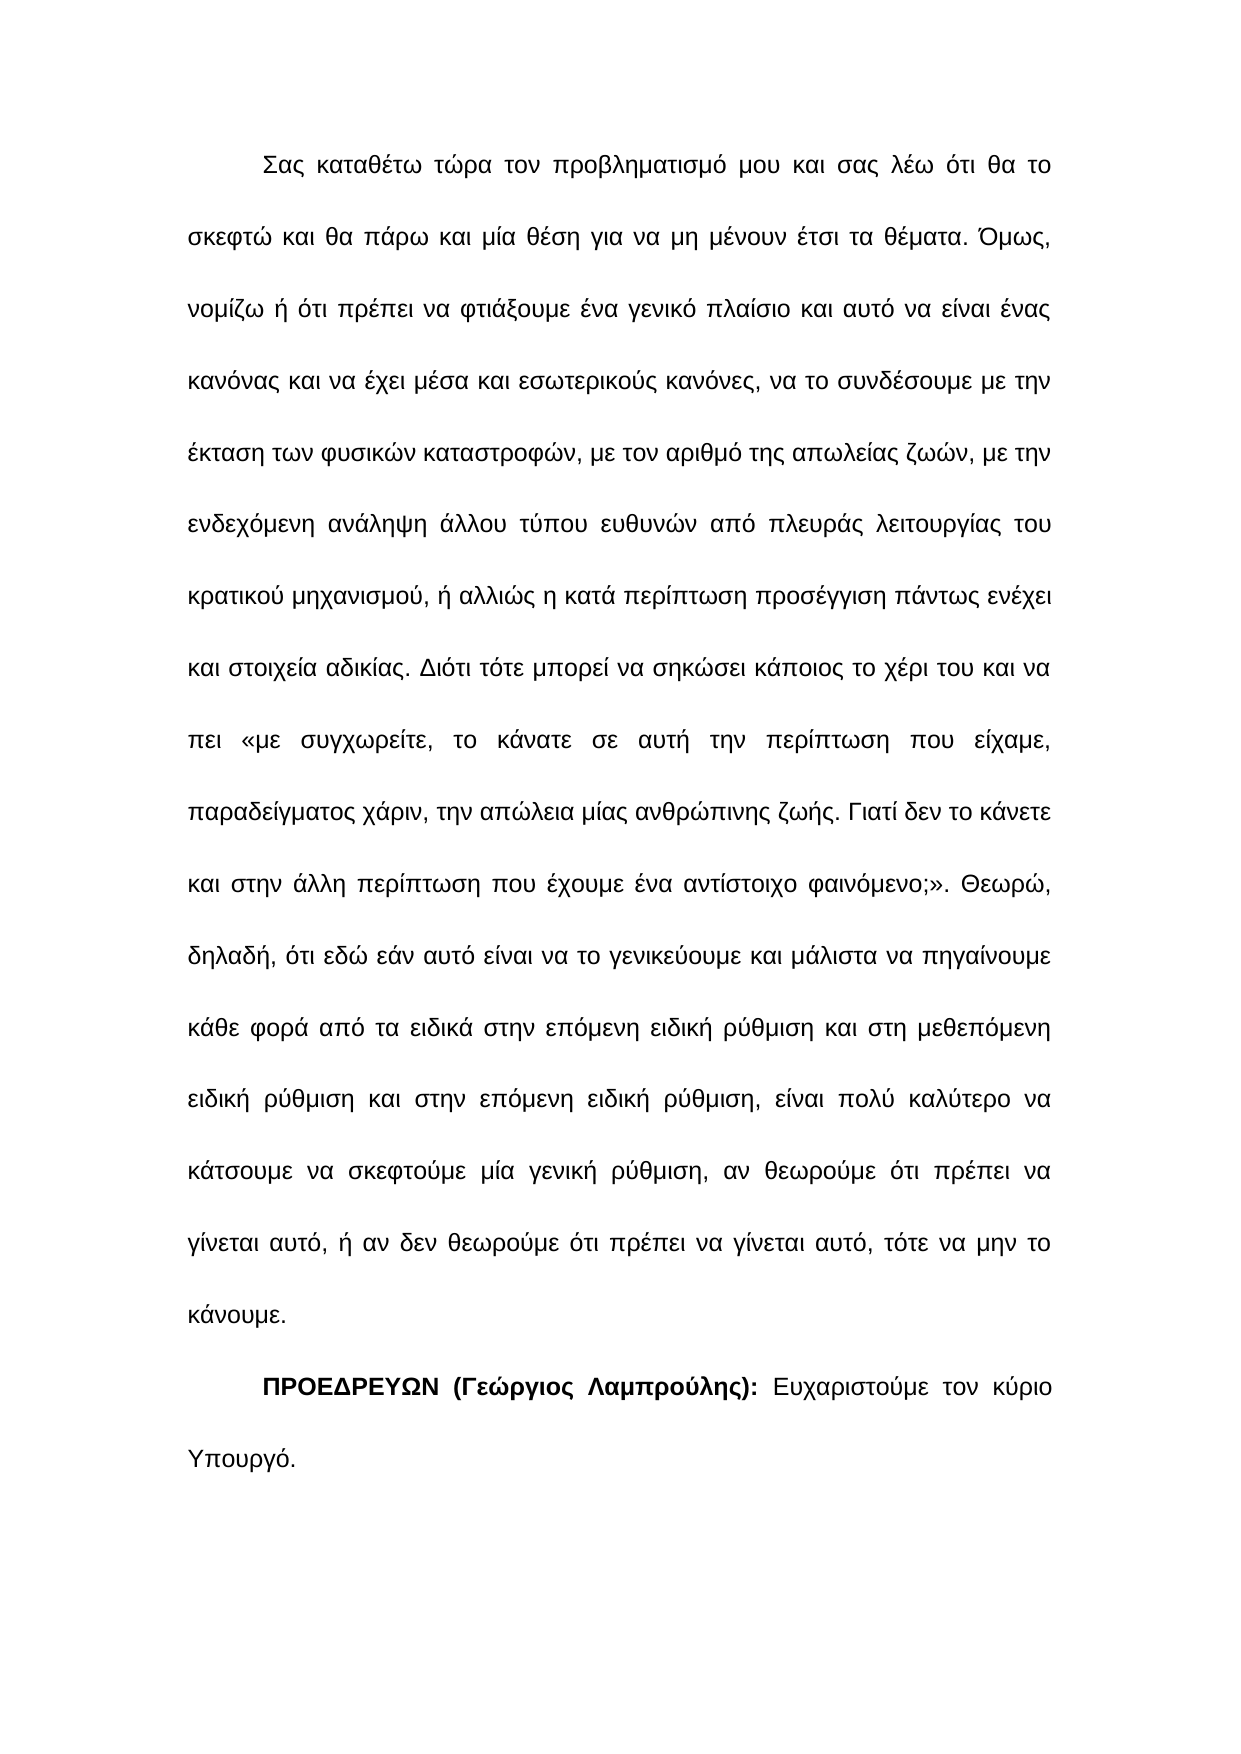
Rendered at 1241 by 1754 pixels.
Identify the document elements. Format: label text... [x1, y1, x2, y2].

text ΠΡΟΕΔΡΕΥΩΝ (Γεώργιος Λαμπρούλης): Ευχαριστούμε τον κύριο Υπουργό. [187, 1372, 1053, 1472]
text Σας καταθέτω τώρα τον προβληματισμό μου και σας λέω ότι θα το σκεφτώ και θα πάρω και μία θέση για να μη μένουν έτσι τα θέματα. Όμως, νομίζω ή ότι πρέπει να φτιάξουμε ένα γενικό πλαίσιο και αυτό να είναι ένας κανόνας και να έχει μέσα και εσωτερικούς κανόνες, να το συνδέσουμε με την έκταση των φυσικών καταστροφών, με τον αριθμό της απωλείας ζωών, με την ενδεχόμενη ανάληψη άλλου τύπου ευθυνών από πλευράς λειτουργίας του κρατικού μηχανισμού, ή αλλιώς η κατά περίπτωση προσέγγιση πάντως ενέχει και στοιχεία αδικίας. Διότι τότε μπορεί να σηκώσει κάποιος το χέρι του και να πει «με συγχωρείτε, το κάνατε σε αυτή την περίπτωση που είχαμε, παραδείγματος χάριν, την απώλεια μίας ανθρώπινης ζωής. Γιατί δεν το κάνετε και στην άλλη περίπτωση που έχουμε ένα αντίστοιχο φαινόμενο;». Θεωρώ, δηλαδή, ότι εδώ εάν αυτό είναι να το γενικεύουμε και μάλιστα να πηγαίνουμε κάθε φορά από τα ειδικά στην επόμενη ειδική ρύθμιση και στη μεθεπόμενη ειδική ρύθμιση και στην επόμενη ειδική ρύθμιση, είναι πολύ καλύτερο να κάτσουμε να σκεφτούμε μία γενική ρύθμιση, αν θεωρούμε ότι πρέπει να γίνεται αυτό, ή αν δεν θεωρούμε ότι πρέπει να γίνεται αυτό, τότε να μην το κάνουμε. [187, 150, 1053, 1329]
